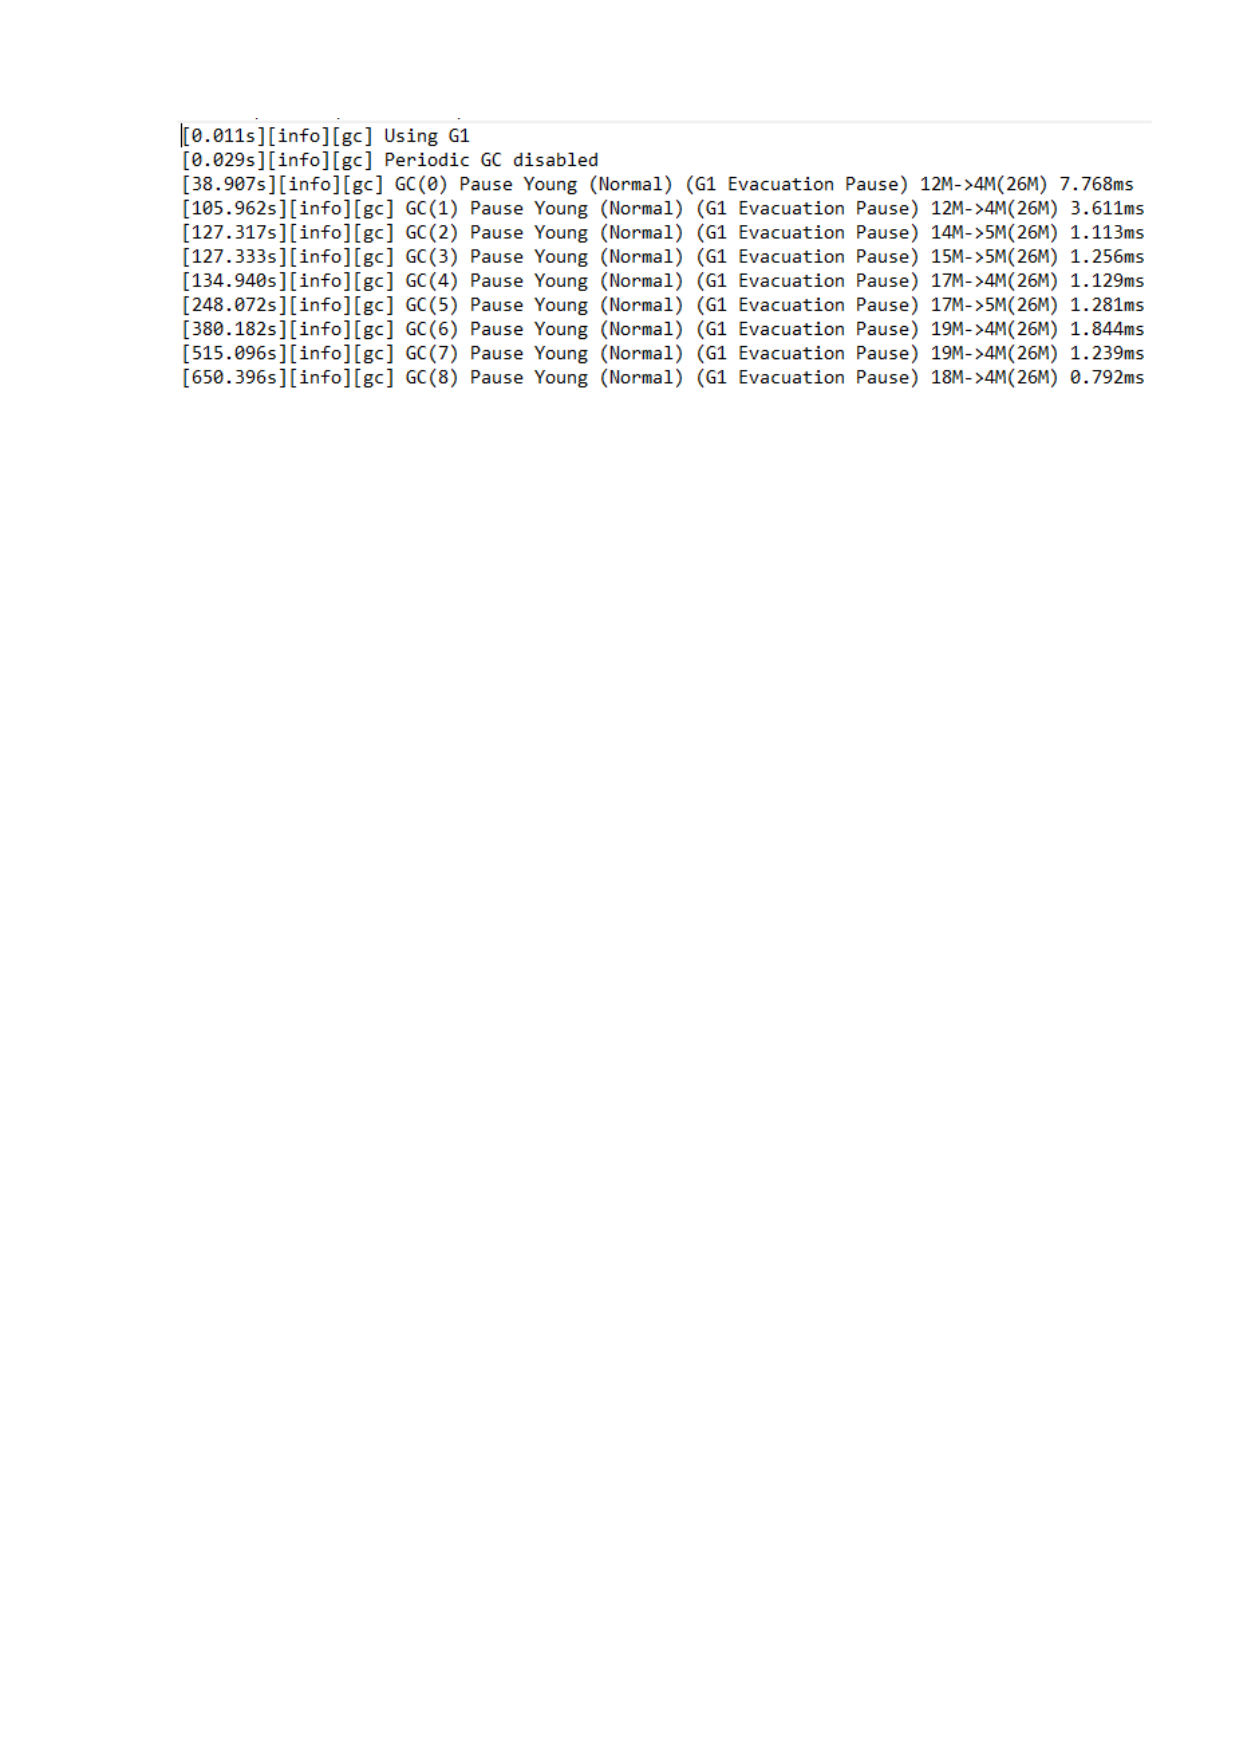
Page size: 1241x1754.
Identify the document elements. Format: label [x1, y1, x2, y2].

picture [177, 118, 1152, 389]
